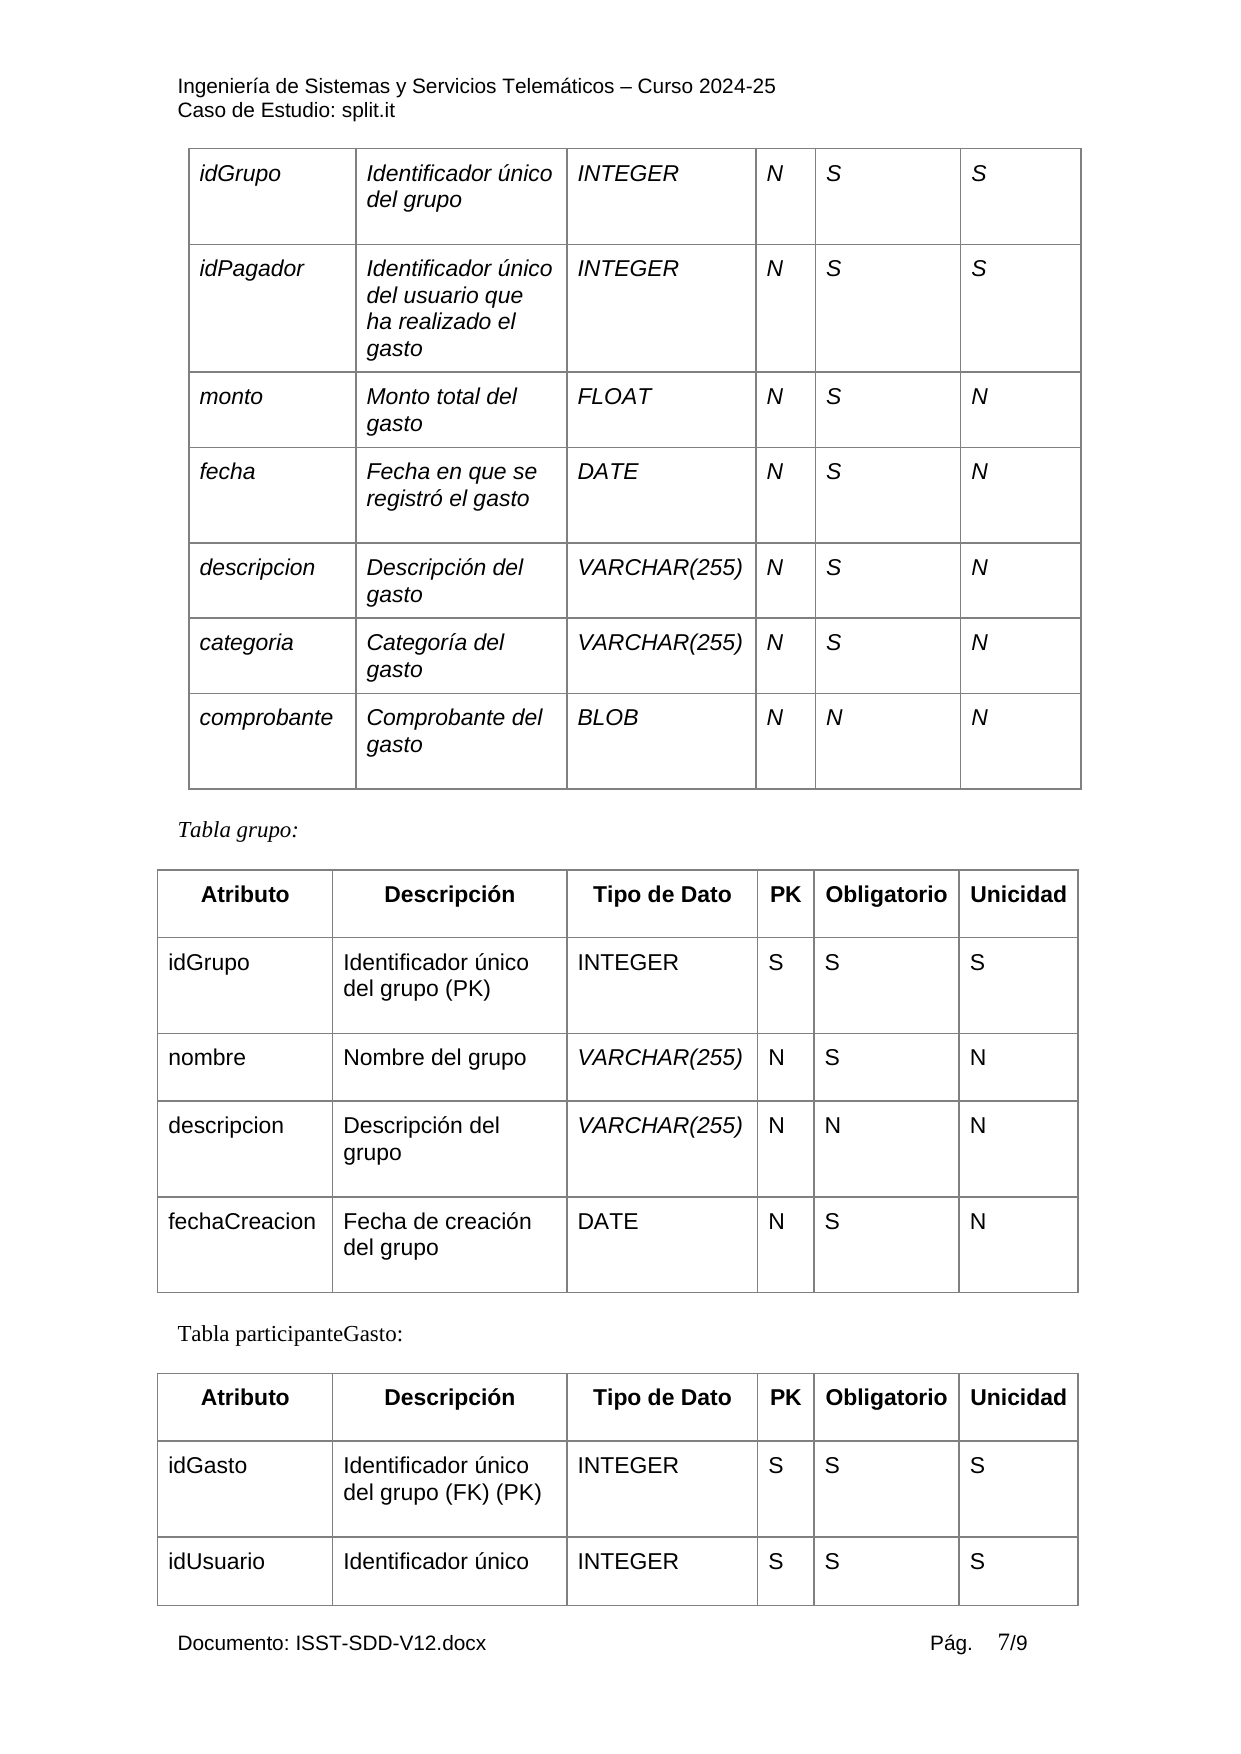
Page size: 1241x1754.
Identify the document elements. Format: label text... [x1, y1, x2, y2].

table_cell fecha [190, 448, 355, 542]
table_cell INTEGER [568, 149, 755, 243]
table_cell VARCHAR(255) [568, 1034, 757, 1100]
table_cell VARCHAR(255) [568, 544, 755, 617]
table_cell N [816, 694, 960, 788]
table_header Descripción [333, 1374, 566, 1440]
table_cell N [961, 694, 1080, 788]
table_header Atributo [158, 1374, 332, 1440]
table_cell Fecha de creación del grupo [333, 1198, 566, 1292]
table_cell N [960, 1198, 1077, 1292]
table_cell S [816, 149, 960, 243]
table_cell N [757, 373, 815, 446]
table_cell N [961, 619, 1080, 692]
table_cell Fecha en que se registró el gasto [357, 448, 566, 542]
table_cell N [757, 619, 815, 692]
table_cell idGasto [158, 1442, 332, 1536]
table_cell Comprobante del gasto [357, 694, 566, 788]
table_cell VARCHAR(255) [568, 1102, 757, 1196]
table_cell S [815, 1538, 958, 1605]
table_cell N [757, 544, 815, 617]
table_cell idGrupo [158, 938, 332, 1032]
table_cell VARCHAR(255) [568, 619, 755, 692]
table_cell Descripción del grupo [333, 1102, 566, 1196]
table_cell S [961, 245, 1080, 371]
table_header Obligatorio [815, 1374, 958, 1440]
table_cell DATE [568, 1198, 757, 1292]
table_cell S [816, 544, 960, 617]
table_cell Identificador único del grupo (PK) [333, 938, 566, 1032]
table_cell S [960, 1442, 1077, 1536]
text Tabla grupo: [177, 816, 1063, 842]
table_header Tipo de Dato [568, 1374, 757, 1440]
table_header Obligatorio [815, 871, 958, 937]
table_cell N [961, 448, 1080, 542]
table_cell Identificador único del grupo (FK) (PK) [333, 1442, 566, 1536]
table_cell S [758, 938, 813, 1032]
table_header Unicidad [960, 871, 1077, 937]
table_cell Identificador único del usuario que ha realizado el gasto [357, 245, 566, 371]
table_cell N [757, 448, 815, 542]
table_cell Monto total del gasto [357, 373, 566, 446]
table_cell idUsuario [158, 1538, 332, 1605]
table_cell Categoría del gasto [357, 619, 566, 692]
table_cell INTEGER [568, 245, 755, 371]
table_cell N [757, 694, 815, 788]
table_cell S [815, 1442, 958, 1536]
table_cell idPagador [190, 245, 355, 371]
table_cell fechaCreacion [158, 1198, 332, 1292]
table_cell nombre [158, 1034, 332, 1100]
table_cell INTEGER [568, 938, 757, 1032]
table_header Descripción [333, 871, 566, 937]
table_cell N [757, 245, 815, 371]
table_cell N [757, 149, 815, 243]
table_cell Nombre del grupo [333, 1034, 566, 1100]
table_cell N [815, 1102, 958, 1196]
table_cell comprobante [190, 694, 355, 788]
table_cell descripcion [190, 544, 355, 617]
table_cell S [815, 1034, 958, 1100]
table_cell S [816, 448, 960, 542]
table_cell BLOB [568, 694, 755, 788]
text Tabla participanteGasto: [177, 1320, 1063, 1346]
table_cell S [960, 938, 1077, 1032]
table_cell N [960, 1034, 1077, 1100]
table_cell S [815, 1198, 958, 1292]
table_cell categoria [190, 619, 355, 692]
table_cell FLOAT [568, 373, 755, 446]
table_cell N [961, 373, 1080, 446]
table_cell descripcion [158, 1102, 332, 1196]
table_cell Descripción del gasto [357, 544, 566, 617]
table_header PK [758, 871, 813, 937]
table_cell Identificador único del grupo [357, 149, 566, 243]
table_cell S [816, 373, 960, 446]
table_header PK [758, 1374, 813, 1440]
table_cell S [961, 149, 1080, 243]
table_cell S [960, 1538, 1077, 1605]
table_cell INTEGER [568, 1442, 757, 1536]
table_cell S [816, 619, 960, 692]
table_cell Identificador único del usuario implicado. (FK) (PK) [333, 1538, 566, 1605]
table_cell DATE [568, 448, 755, 542]
table_cell N [960, 1102, 1077, 1196]
table_cell S [758, 1442, 813, 1536]
table_cell N [758, 1198, 813, 1292]
table_cell INTEGER [568, 1538, 757, 1605]
table_cell S [815, 938, 958, 1032]
table_cell N [961, 544, 1080, 617]
table_cell N [758, 1034, 813, 1100]
table_header Tipo de Dato [568, 871, 757, 937]
table_cell S [758, 1538, 813, 1605]
table_cell monto [190, 373, 355, 446]
table_header Unicidad [960, 1374, 1077, 1440]
table_header Atributo [158, 871, 332, 937]
table_cell S [816, 245, 960, 371]
table_cell N [758, 1102, 813, 1196]
table_cell idGrupo [190, 149, 355, 243]
